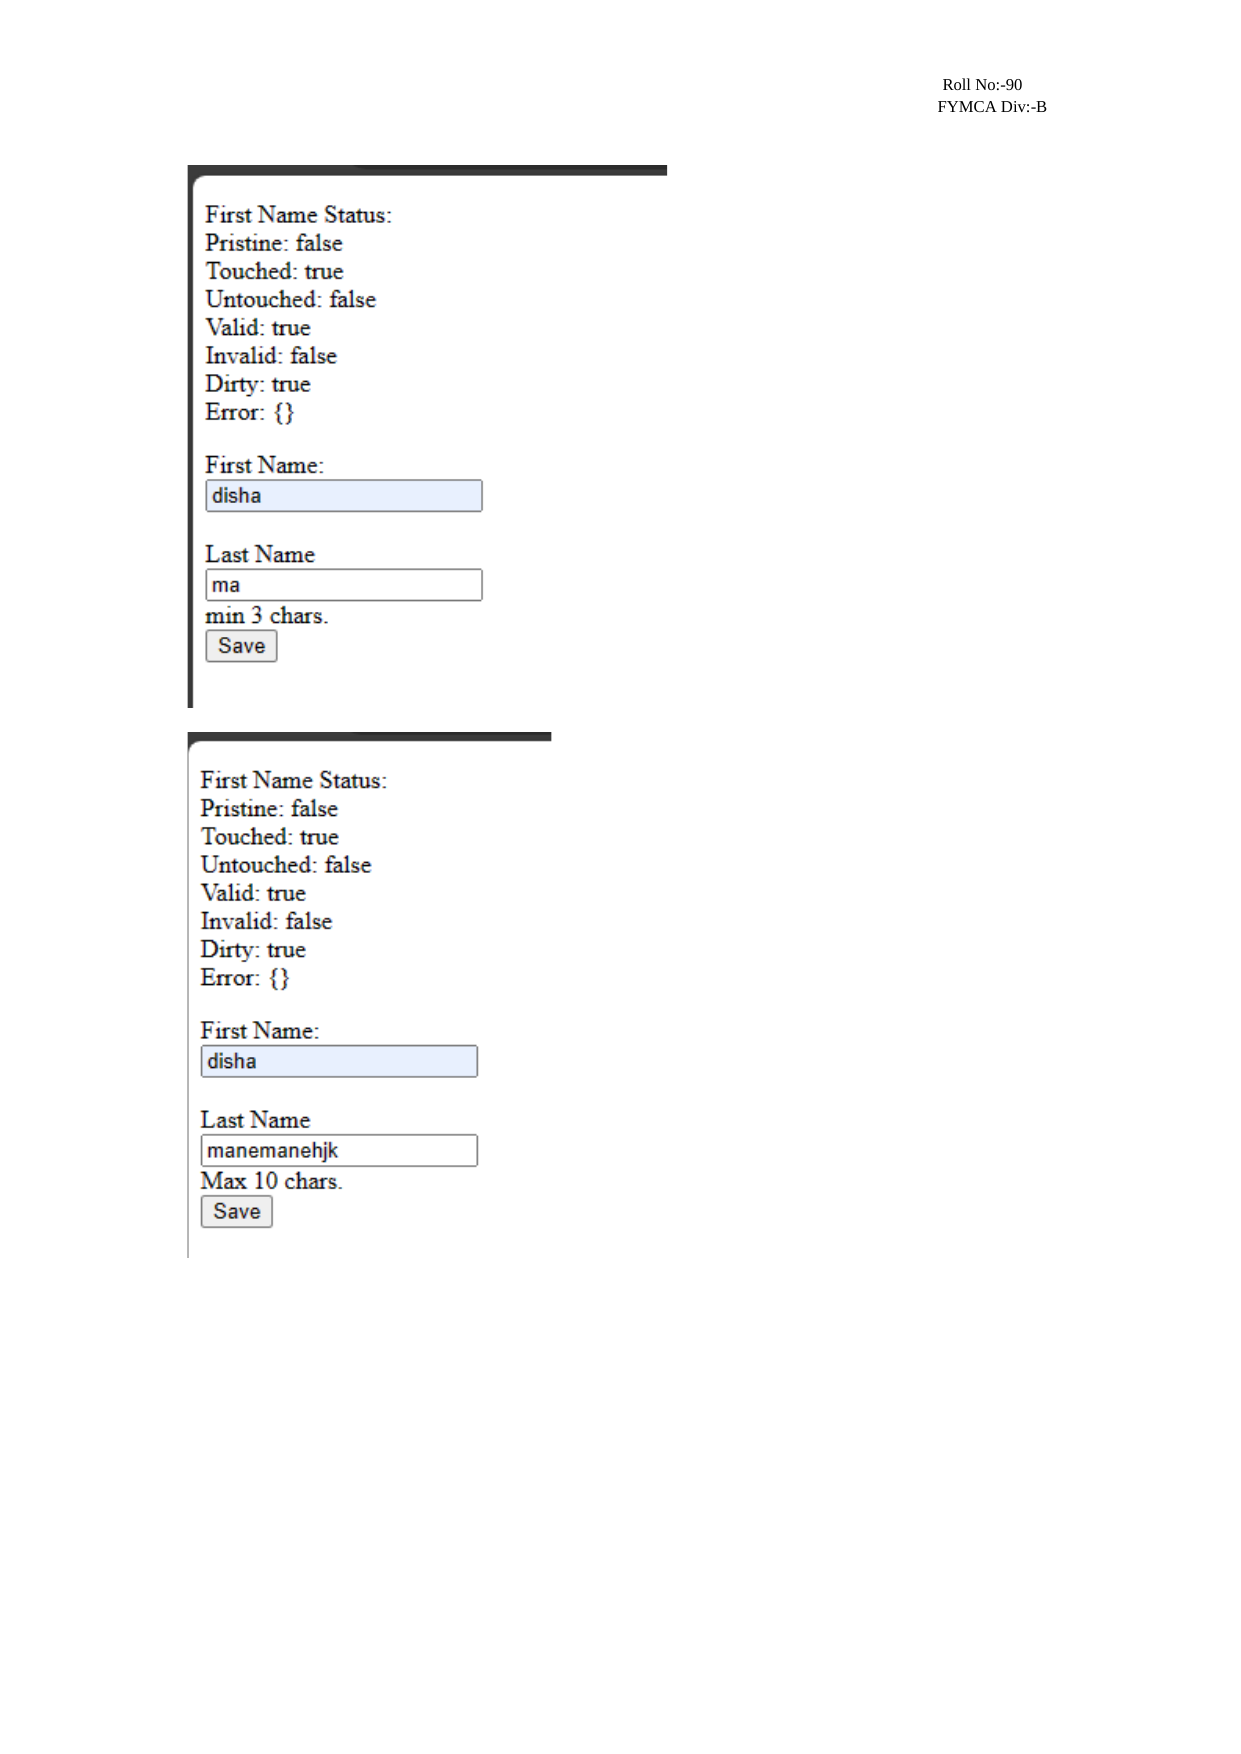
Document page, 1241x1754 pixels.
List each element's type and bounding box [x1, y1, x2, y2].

picture [187, 165, 668, 708]
picture [187, 732, 552, 1258]
